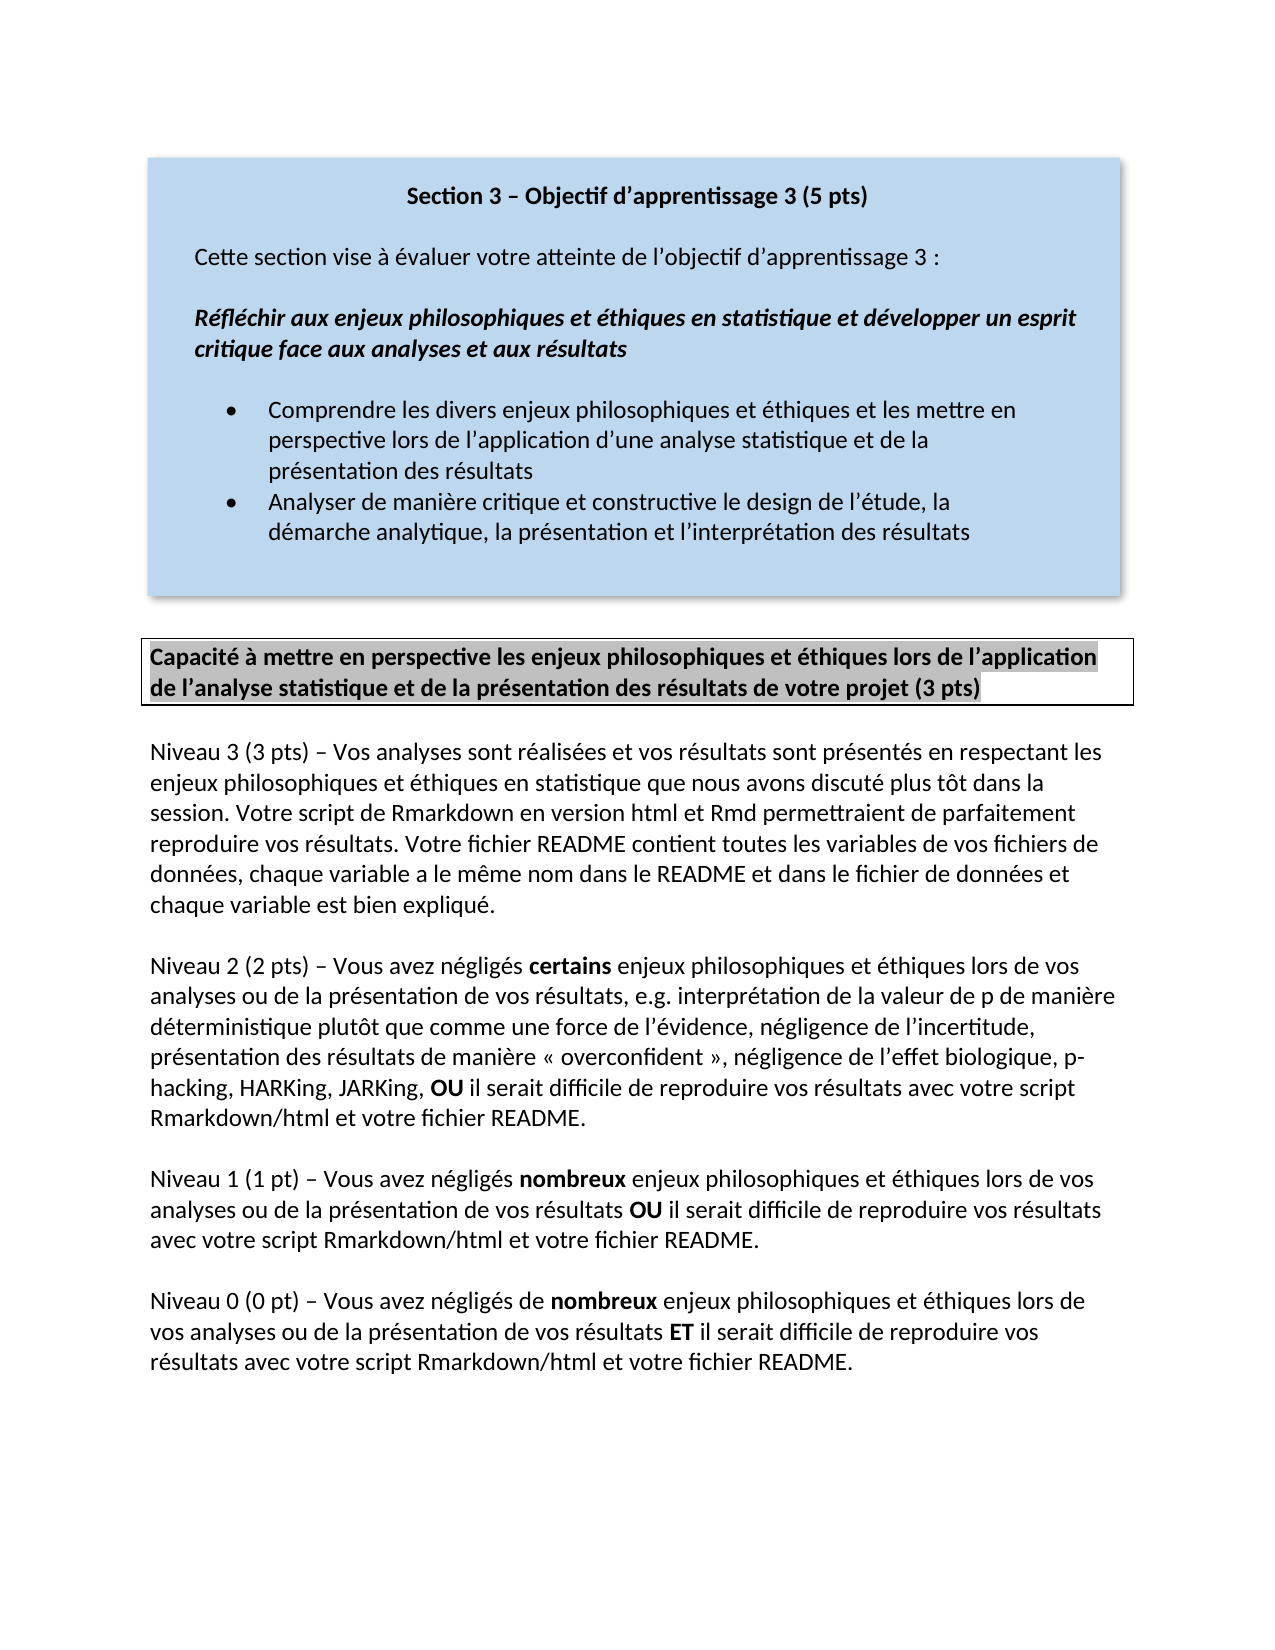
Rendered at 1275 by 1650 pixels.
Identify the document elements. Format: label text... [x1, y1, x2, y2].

text Capacité à mettre en perspective les enjeux philosophiques et éthiques lors de l’application de l’analyse statistique et de la présentation des résultats de votre projet (3 pts) [142, 639, 1133, 704]
text Niveau 3 (3 pts) – Vos analyses sont réalisées et vos résultats sont présentés en respectant les enjeux philosophiques et éthiques en statistique que nous avons discuté plus tôt dans la session. Votre script de Rmarkdown en version html et Rmd permettraient de parfaitement reproduire vos résultats. Votre fichier README contient toutes les variables de vos fichiers de données, chaque variable a le même nom dans le README et dans le fichier de données et chaque variable est bien expliqué. [150, 736, 1125, 919]
text Niveau 1 (1 pt) – Vous avez négligés nombreux enjeux philosophiques et éthiques lors de vos analyses ou de la présentation de vos résultats OU il serait difficile de reproduire vos résultats avec votre script Rmarkdown/html et votre fichier README. [150, 1163, 1125, 1255]
text Section 3 – Objectif d’apprentissage 3 (5 pts) [150, 181, 1125, 211]
text Niveau 0 (0 pt) – Vous avez négligés de nombreux enjeux philosophiques et éthiques lors de vos analyses ou de la présentation de vos résultats ET il serait difficile de reproduire vos résultats avec votre script Rmarkdown/html et votre fichier README. [150, 1286, 1125, 1377]
text Niveau 2 (2 pts) – Vous avez négligés certains enjeux philosophiques et éthiques lors de vos analyses ou de la présentation de vos résultats, e.g. interprétation de la valeur de p de manière déterministique plutôt que comme une force de l’évidence, négligence de l’incertitude, présentation des résultats de manière « overconfident », négligence de l’effet biologique, p-hacking, HARKing, JARKing, OU il serait difficile de reproduire vos résultats avec votre script Rmarkdown/html et votre fichier README. [150, 950, 1125, 1133]
text Réfléchir aux enjeux philosophiques et éthiques en statistique et développer un esprit critique face aux analyses et aux résultats [194, 303, 1080, 364]
text Cette section vise à évaluer votre atteinte de l’objectif d’apprentissage 3 : [194, 242, 1080, 272]
text • Analyser de manière critique et constructive le design de l’étude, la démarche analytique, la présentation et l’interprétation des résultats [225, 486, 1021, 547]
text • Comprendre les divers enjeux philosophiques et éthiques et les mettre en perspective lors de l’application d’une analyse statistique et de la présentation des résultats [225, 394, 1021, 486]
